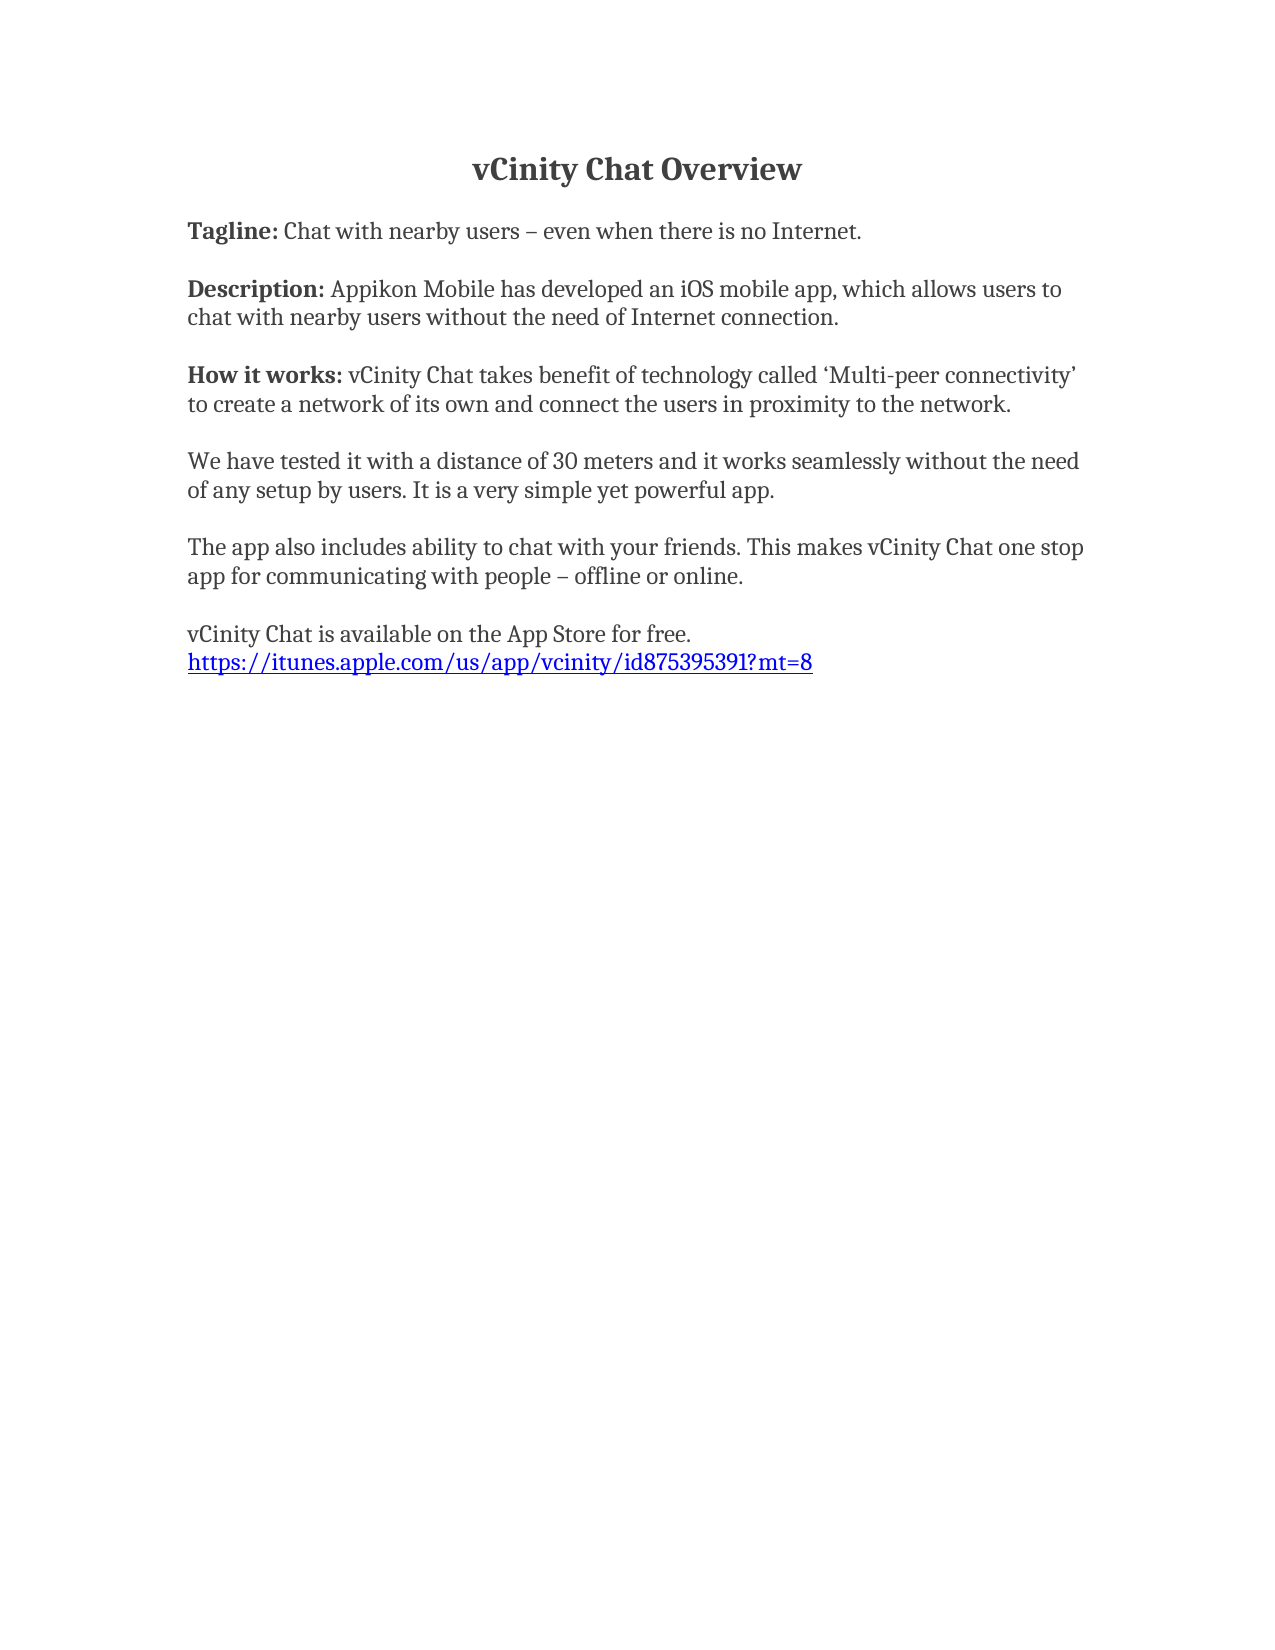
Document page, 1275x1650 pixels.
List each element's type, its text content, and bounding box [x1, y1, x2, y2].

text The app also includes ability to chat with your friends. This makes vCinity Chat one stop app for communicating with people – offline or online. [187, 533, 1087, 591]
text vCinity Chat is available on the App Store for free. https://itunes.apple.com/us/app/vcinity/id875395391?mt=8 [187, 619, 1087, 677]
text vCinity Chat Overview [187, 150, 1087, 188]
text How it works: vCinity Chat takes benefit of technology called ‘Multi-peer connectivity’ to create a network of its own and connect the users in proximity to the network. [187, 361, 1087, 418]
text Description: Appikon Mobile has developed an iOS mobile app, which allows users to chat with nearby users without the need of Internet connection. [187, 274, 1087, 332]
text Tagline: Chat with nearby users – even when there is no Internet. [187, 217, 1087, 246]
text We have tested it with a distance of 30 meters and it works seamlessly without the need of any setup by users. It is a very simple yet powerful app. [187, 447, 1087, 504]
